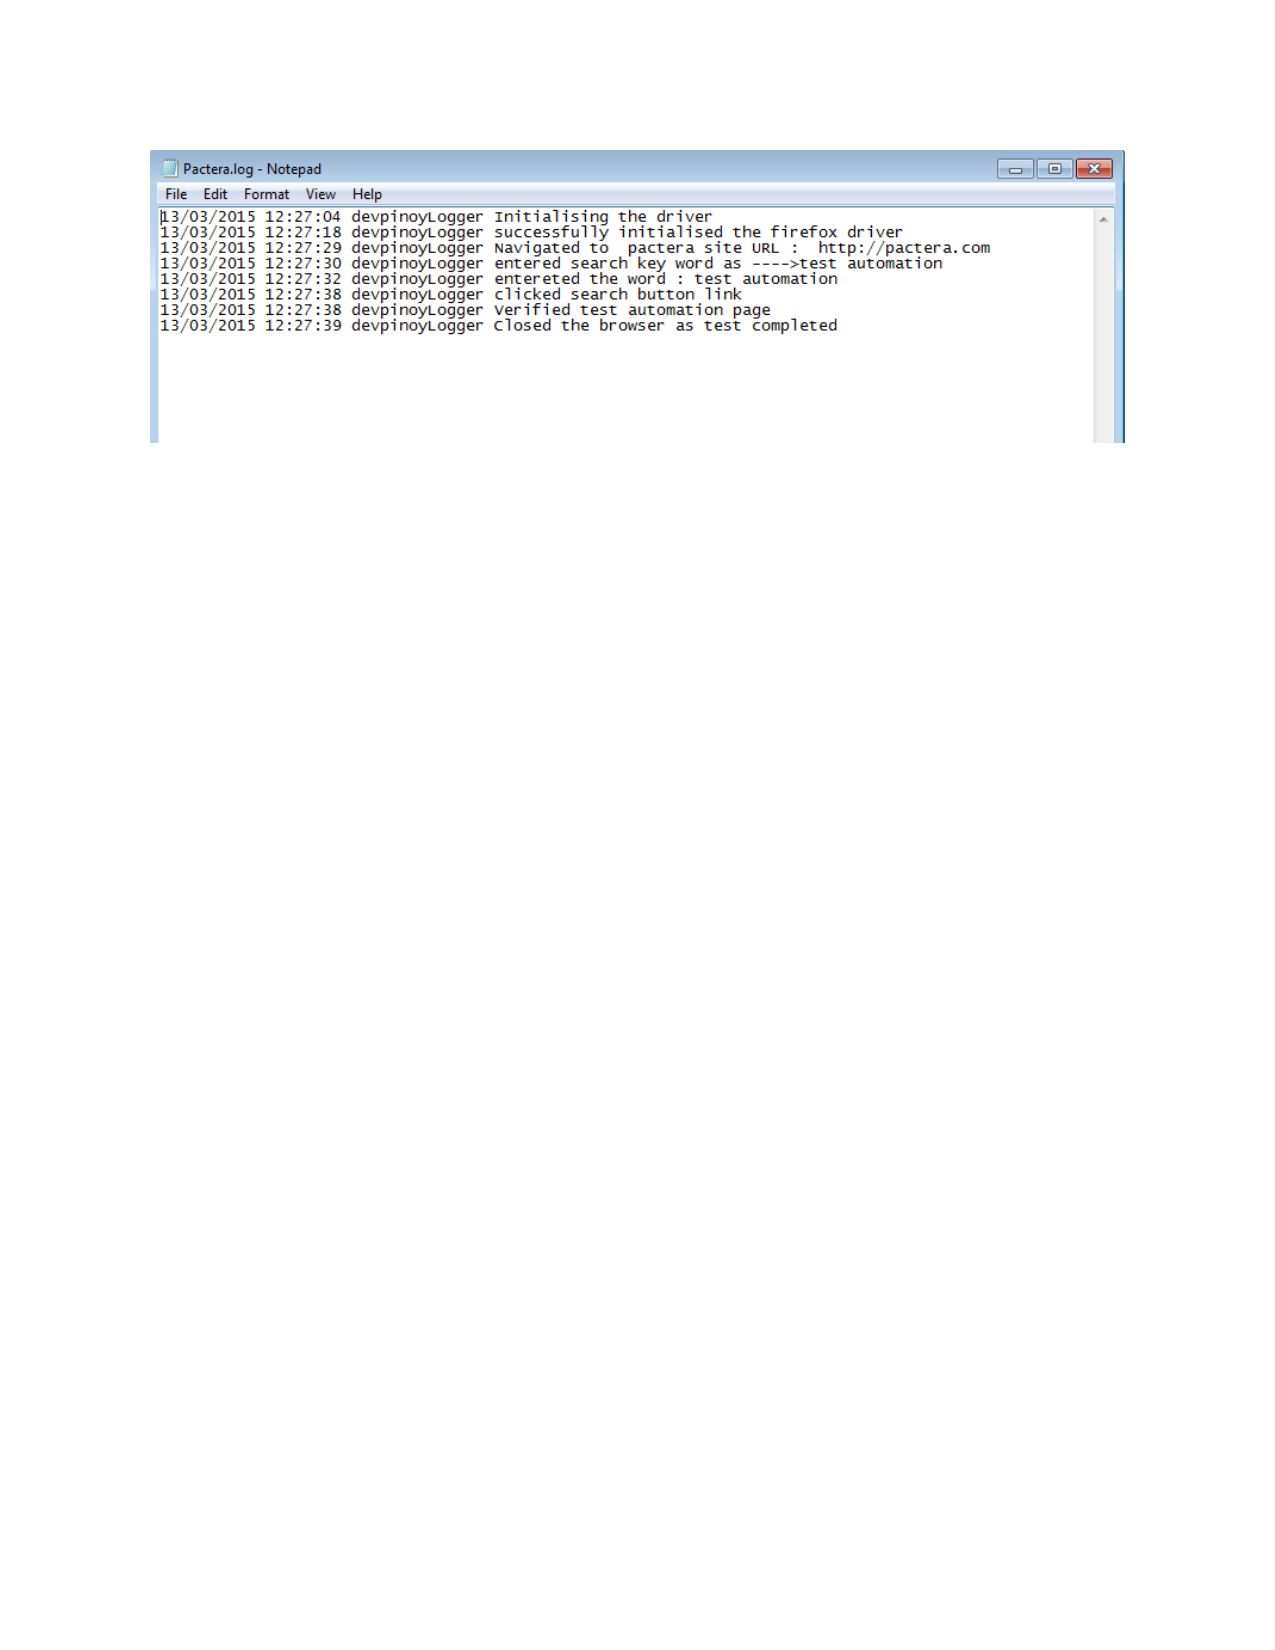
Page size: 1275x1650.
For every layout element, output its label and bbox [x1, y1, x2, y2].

picture [150, 150, 1125, 443]
